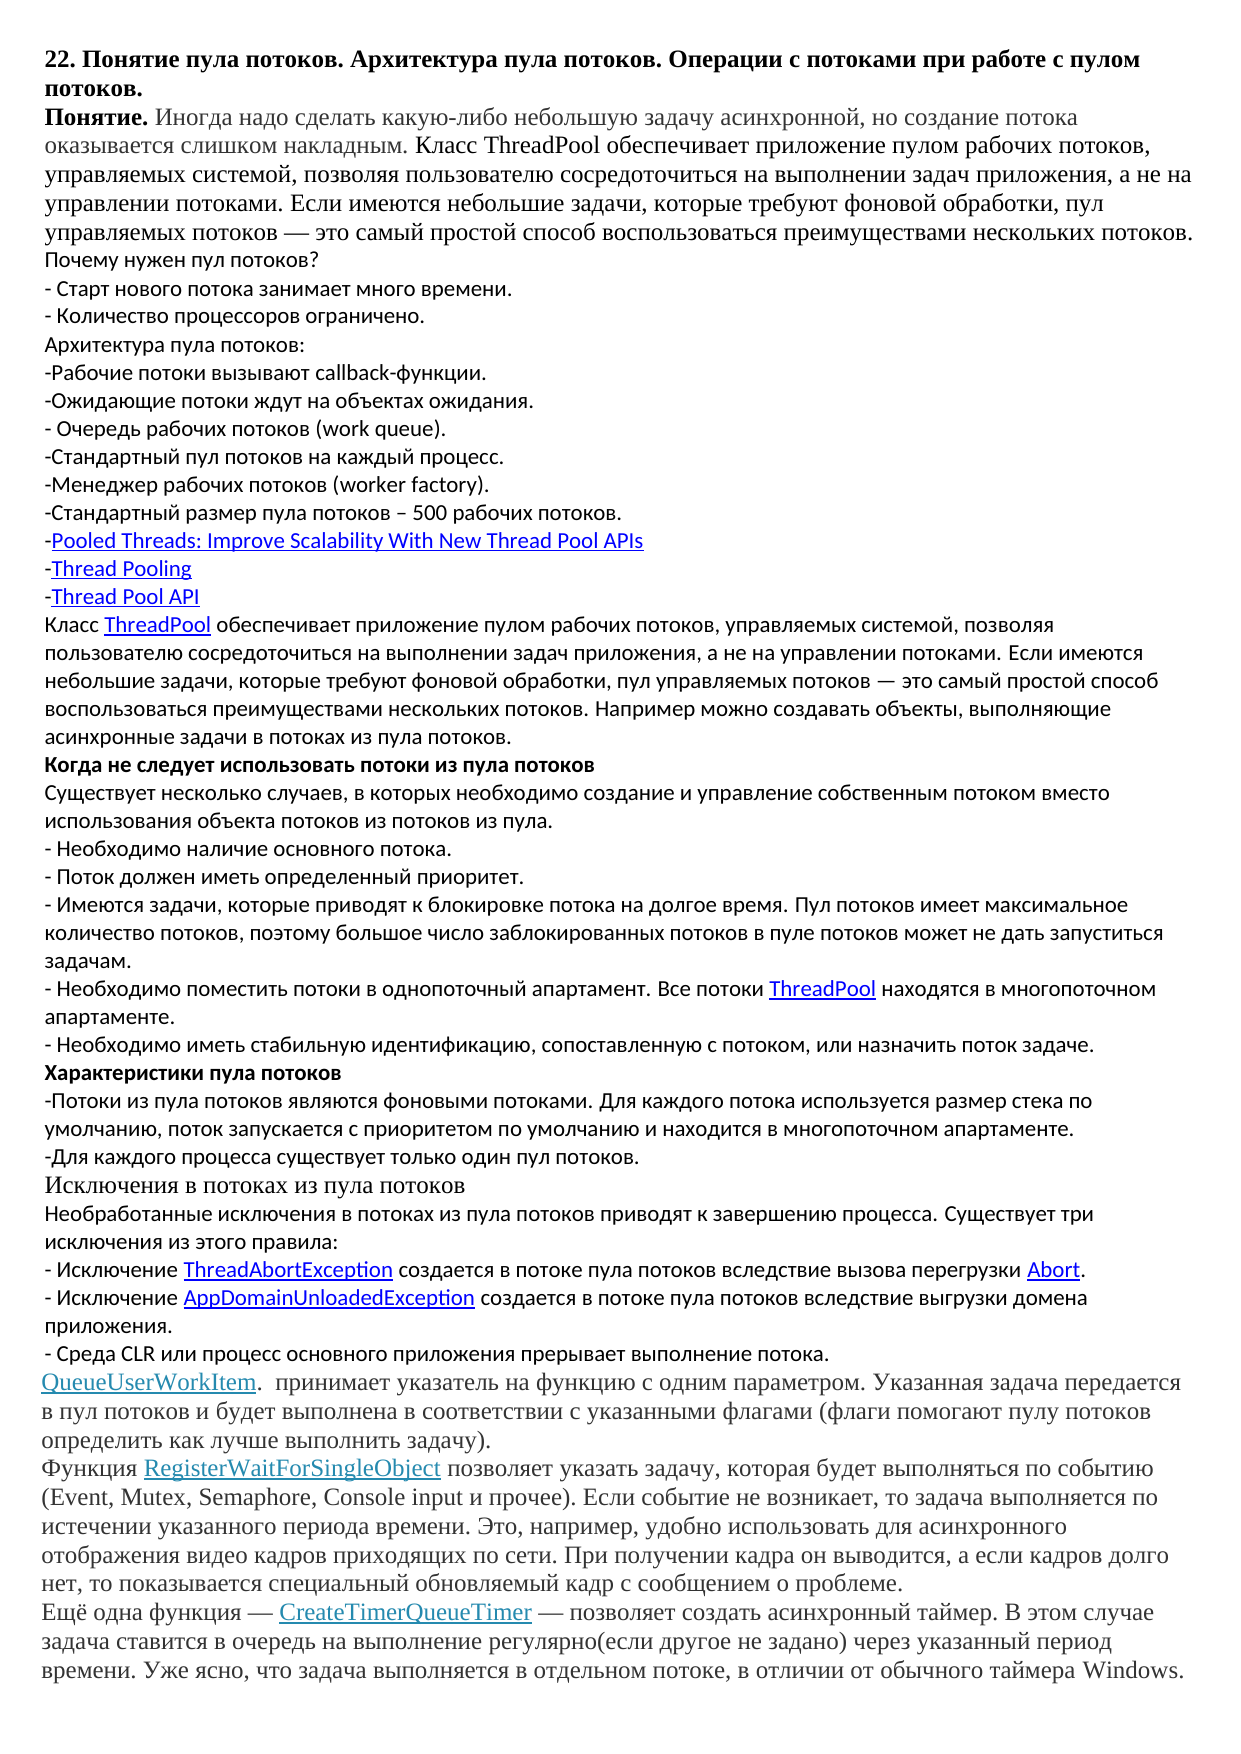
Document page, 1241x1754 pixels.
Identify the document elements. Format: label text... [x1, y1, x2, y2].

text Архитектура пула потоков: [44, 330, 1196, 358]
text -Pooled Threads: Improve Scalability With New Thread Pool APIs [44, 526, 1196, 554]
text Класс ThreadPool обеспечивает приложение пулом рабочих потоков, управляемых системой, позволяя пользователю сосредоточиться на выполнении задач приложения, а не на управлении потоками. Если имеются небольшие задачи, которые требуют фоновой обработки, пул управляемых потоков — это самый простой способ воспользоваться преимуществами нескольких потоков. Например можно создавать объекты, выполняющие асинхронные задачи в потоках из пула потоков. [44, 610, 1196, 750]
text -Стандартный пул потоков на каждый процесс. [44, 442, 1196, 470]
text - Имеются задачи, которые приводят к блокировке потока на долгое время. Пул потоков имеет максимальное количество потоков, поэтому большое число заблокированных потоков в пуле потоков может не дать запуститься задачам. [44, 890, 1196, 974]
text - Очередь рабочих потоков (work queue). [44, 414, 1196, 442]
text - Необходимо поместить потоки в однопоточный апартамент. Все потоки ThreadPool находятся в многопоточном апартаменте. [44, 974, 1196, 1030]
text -Потоки из пула потоков являются фоновыми потоками. Для каждого потока используется размер стека по умолчанию, поток запускается с приоритетом по умолчанию и находится в многопоточном апартаменте. [44, 1086, 1196, 1142]
text Существует несколько случаев, в которых необходимо создание и управление собственным потоком вместо использования объекта потоков из потоков из пула. [44, 778, 1196, 834]
text - Необходимо иметь стабильную идентификацию, сопоставленную с потоком, или назначить поток задаче. [44, 1030, 1196, 1058]
text - Исключение AppDomainUnloadedException создается в потоке пула потоков вследствие выгрузки домена приложения. [44, 1283, 1196, 1339]
text - Среда CLR или процесс основного приложения прерывает выполнение потока. [44, 1339, 1196, 1367]
text -Thread Pooling [44, 554, 1196, 582]
text Функция RegisterWaitForSingleObject позволяет указать задачу, которая будет выполняться по событию (Event, Mutex, Semaphore, Console input и прочее). Если событие не возникает, то задача выполняется по истечении указанного периода времени. Это, например, удобно использовать для асинхронного отображения видео кадров приходящих по сети. При получении кадра он выводится, а если кадров долго нет, то показывается специальный обновляемый кадр с сообщением о проблеме. [41, 1453, 1196, 1597]
text 22. Понятие пула потоков. Архитектура пула потоков. Операции с потоками при работе с пулом потоков. [44, 44, 1196, 102]
text Необработанные исключения в потоках из пула потоков приводят к завершению процесса. Существует три исключения из этого правила: [44, 1199, 1196, 1255]
text Когда не следует использовать потоки из пула потоков [44, 750, 1196, 778]
text Почему нужен пул потоков? [44, 246, 1196, 274]
text -Менеджер рабочих потоков (worker factory). [44, 470, 1196, 498]
text Понятие. Иногда надо сделать какую-либо небольшую задачу асинхронной, но создание потока оказывается слишком накладным. Класс ThreadPool обеспечивает приложение пулом рабочих потоков, управляемых системой, позволяя пользователю сосредоточиться на выполнении задач приложения, а не на управлении потоками. Если имеются небольшие задачи, которые требуют фоновой обработки, пул управляемых потоков — это самый простой способ воспользоваться преимуществами нескольких потоков. [44, 102, 1196, 246]
text -Стандартный размер пула потоков – 500 рабочих потоков. [44, 498, 1196, 526]
text Исключения в потоках из пула потоков [44, 1170, 1196, 1199]
text -Для каждого процесса существует только один пул потоков. [44, 1142, 1196, 1170]
text - Количество процессоров ограничено. [44, 302, 1196, 330]
text Характеристики пула потоков [44, 1058, 1196, 1086]
text - Старт нового потока занимает много времени. [44, 274, 1196, 302]
text -Рабочие потоки вызывают callback-функции. [44, 358, 1196, 386]
text -Ожидающие потоки ждут на объектах ожидания. [44, 386, 1196, 414]
text -Thread Pool API [44, 582, 1196, 610]
text - Исключение ThreadAbortException создается в потоке пула потоков вследствие вызова перегрузки Abort. [44, 1255, 1196, 1283]
text QueueUserWorkItem. принимает указатель на функцию с одним параметром. Указанная задача передается в пул потоков и будет выполнена в соответствии с указанными флагами (флаги помогают пулу потоков определить как лучше выполнить задачу). [492, 1367, 1196, 1453]
text - Необходимо наличие основного потока. [44, 834, 1196, 862]
text - Поток должен иметь определенный приоритет. [44, 862, 1196, 890]
